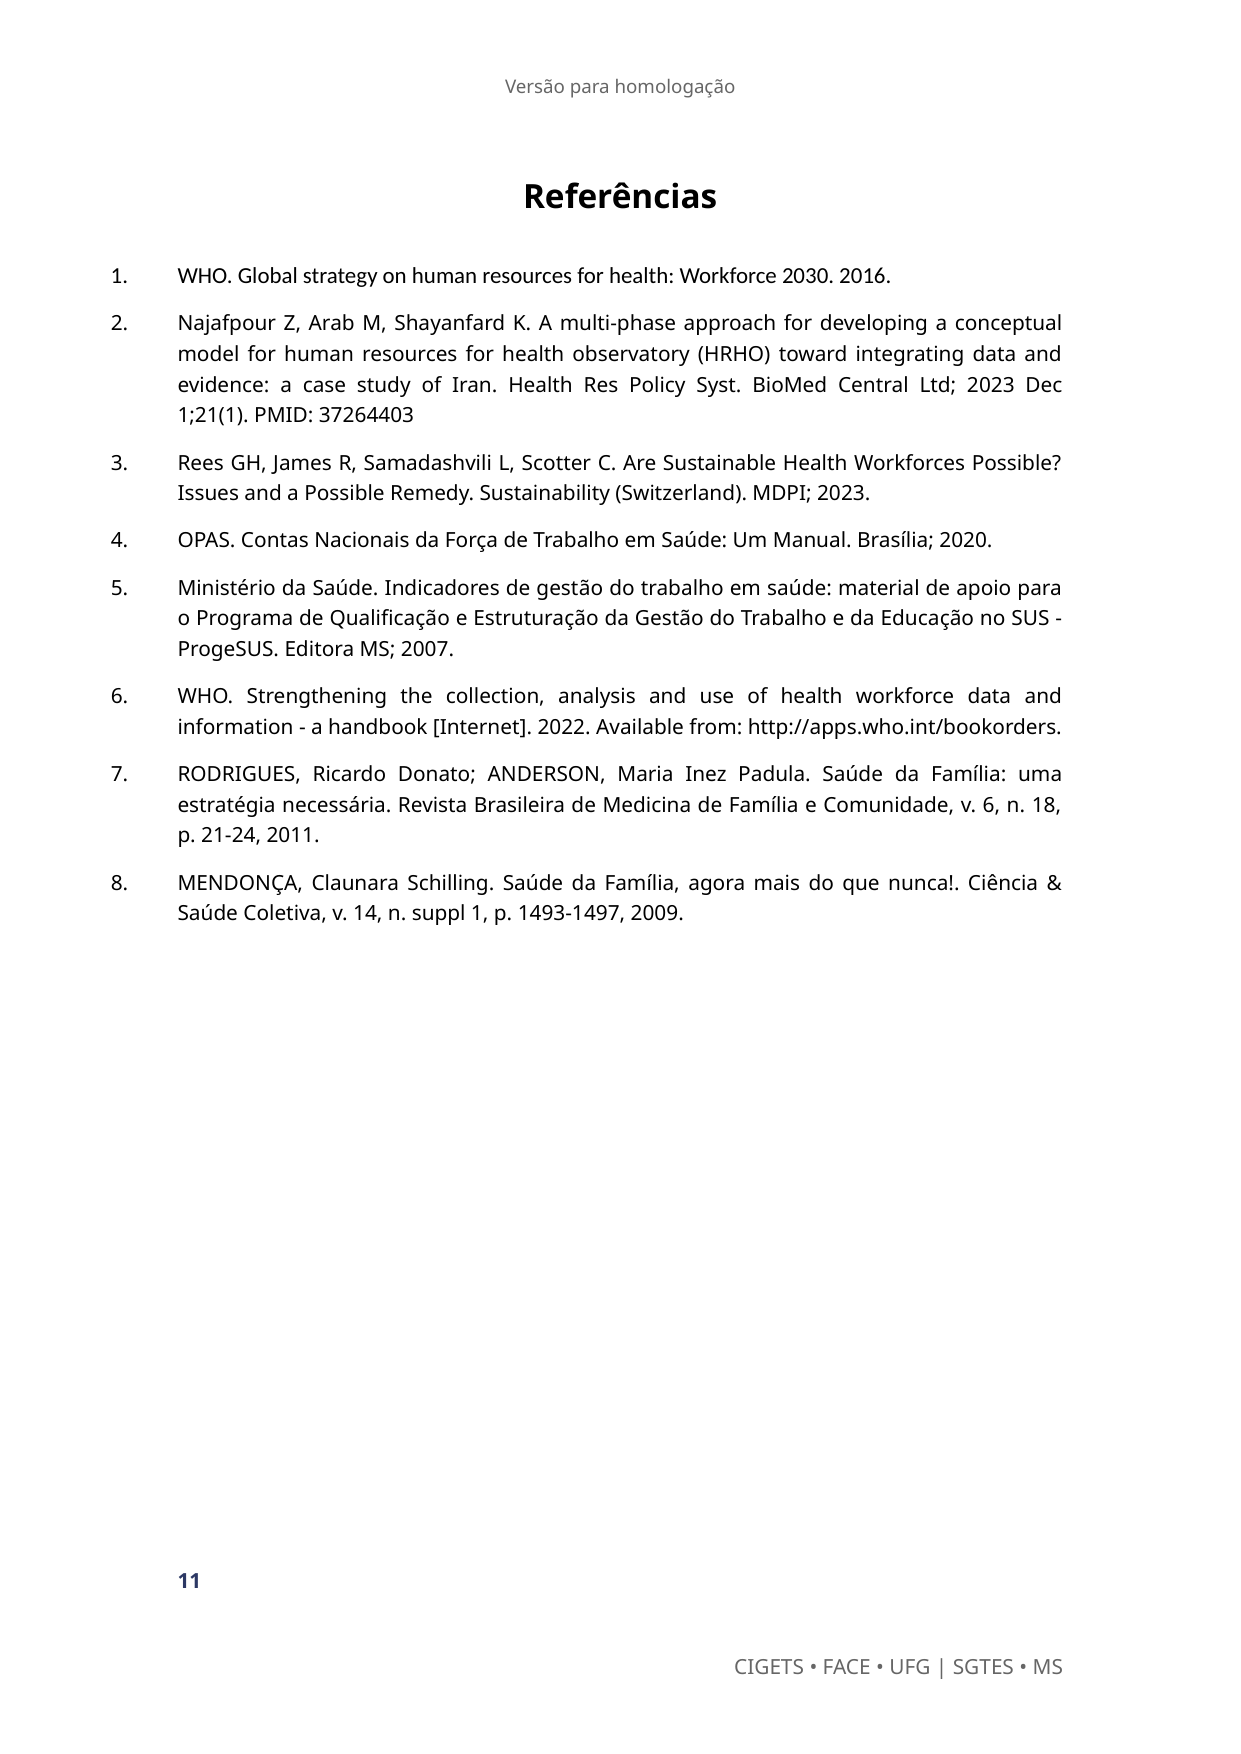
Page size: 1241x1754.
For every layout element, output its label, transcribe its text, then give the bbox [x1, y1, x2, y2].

subtitle Referências [177, 173, 1063, 218]
